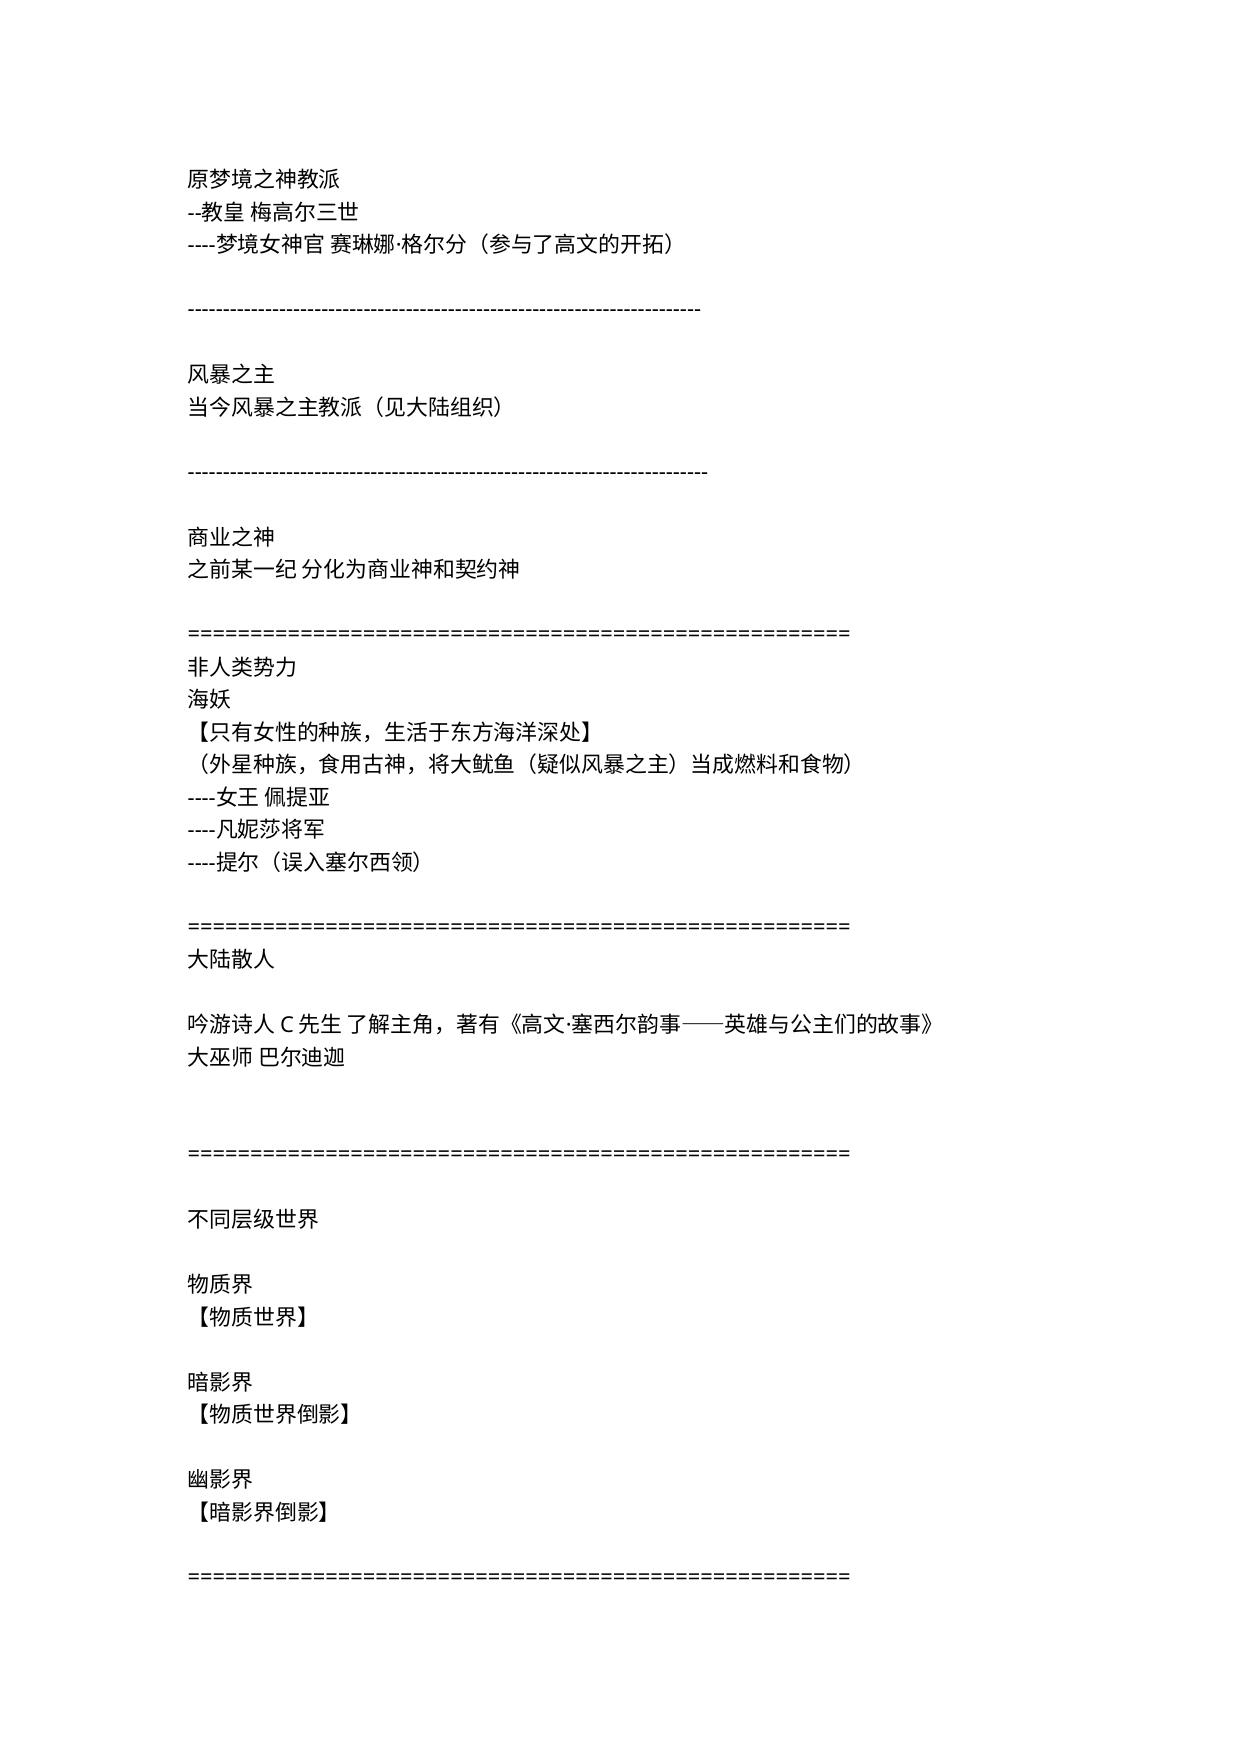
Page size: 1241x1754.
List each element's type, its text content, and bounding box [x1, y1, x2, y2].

text （外星种族，食用古神，将大鱿鱼（疑似风暴之主）当成燃料和食物） [187, 747, 1053, 779]
text ===================================================== [187, 909, 1053, 942]
text ===================================================== [187, 1137, 1053, 1169]
text 海妖 [187, 682, 1053, 714]
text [187, 292, 1053, 324]
text 【物质世界】 [187, 1299, 1053, 1332]
text 幽影界 [187, 1462, 1053, 1494]
text 之前某一纪 分化为商业神和契约神 [187, 552, 1053, 584]
text ===================================================== [187, 617, 1053, 649]
text ----凡妮莎将军 [187, 812, 1053, 844]
text 商业之神 [187, 519, 1053, 552]
text 原梦境之神教派 [187, 162, 1053, 194]
text --教皇 梅高尔三世 [187, 194, 1053, 227]
text 吟游诗人 C先生 了解主角，著有《高文·塞西尔韵事——英雄与公主们的故事》 [187, 1007, 1053, 1039]
text ----女王 佩提亚 [187, 779, 1053, 812]
text 当今风暴之主教派（见大陆组织） [187, 389, 1053, 422]
text 物质界 [187, 1267, 1053, 1299]
text 非人类势力 [187, 649, 1053, 682]
text ----梦境女神官 赛琳娜·格尔分（参与了高文的开拓） [187, 227, 1053, 259]
text 风暴之主 [187, 357, 1053, 389]
text ===================================================== [187, 1559, 1053, 1592]
text 【物质世界倒影】 [187, 1397, 1053, 1429]
text 大巫师 巴尔迪迦 [187, 1039, 1053, 1072]
text 【只有女性的种族，生活于东方海洋深处】 [187, 714, 1053, 747]
text ----提尔（误入塞尔西领） [187, 844, 1053, 877]
text 不同层级世界 [187, 1202, 1053, 1234]
text 大陆散人 [187, 942, 1053, 974]
text -------------------------------------------------------------------------- [187, 454, 1053, 487]
text 暗影界 [187, 1364, 1053, 1397]
text 【暗影界倒影】 [187, 1494, 1053, 1527]
